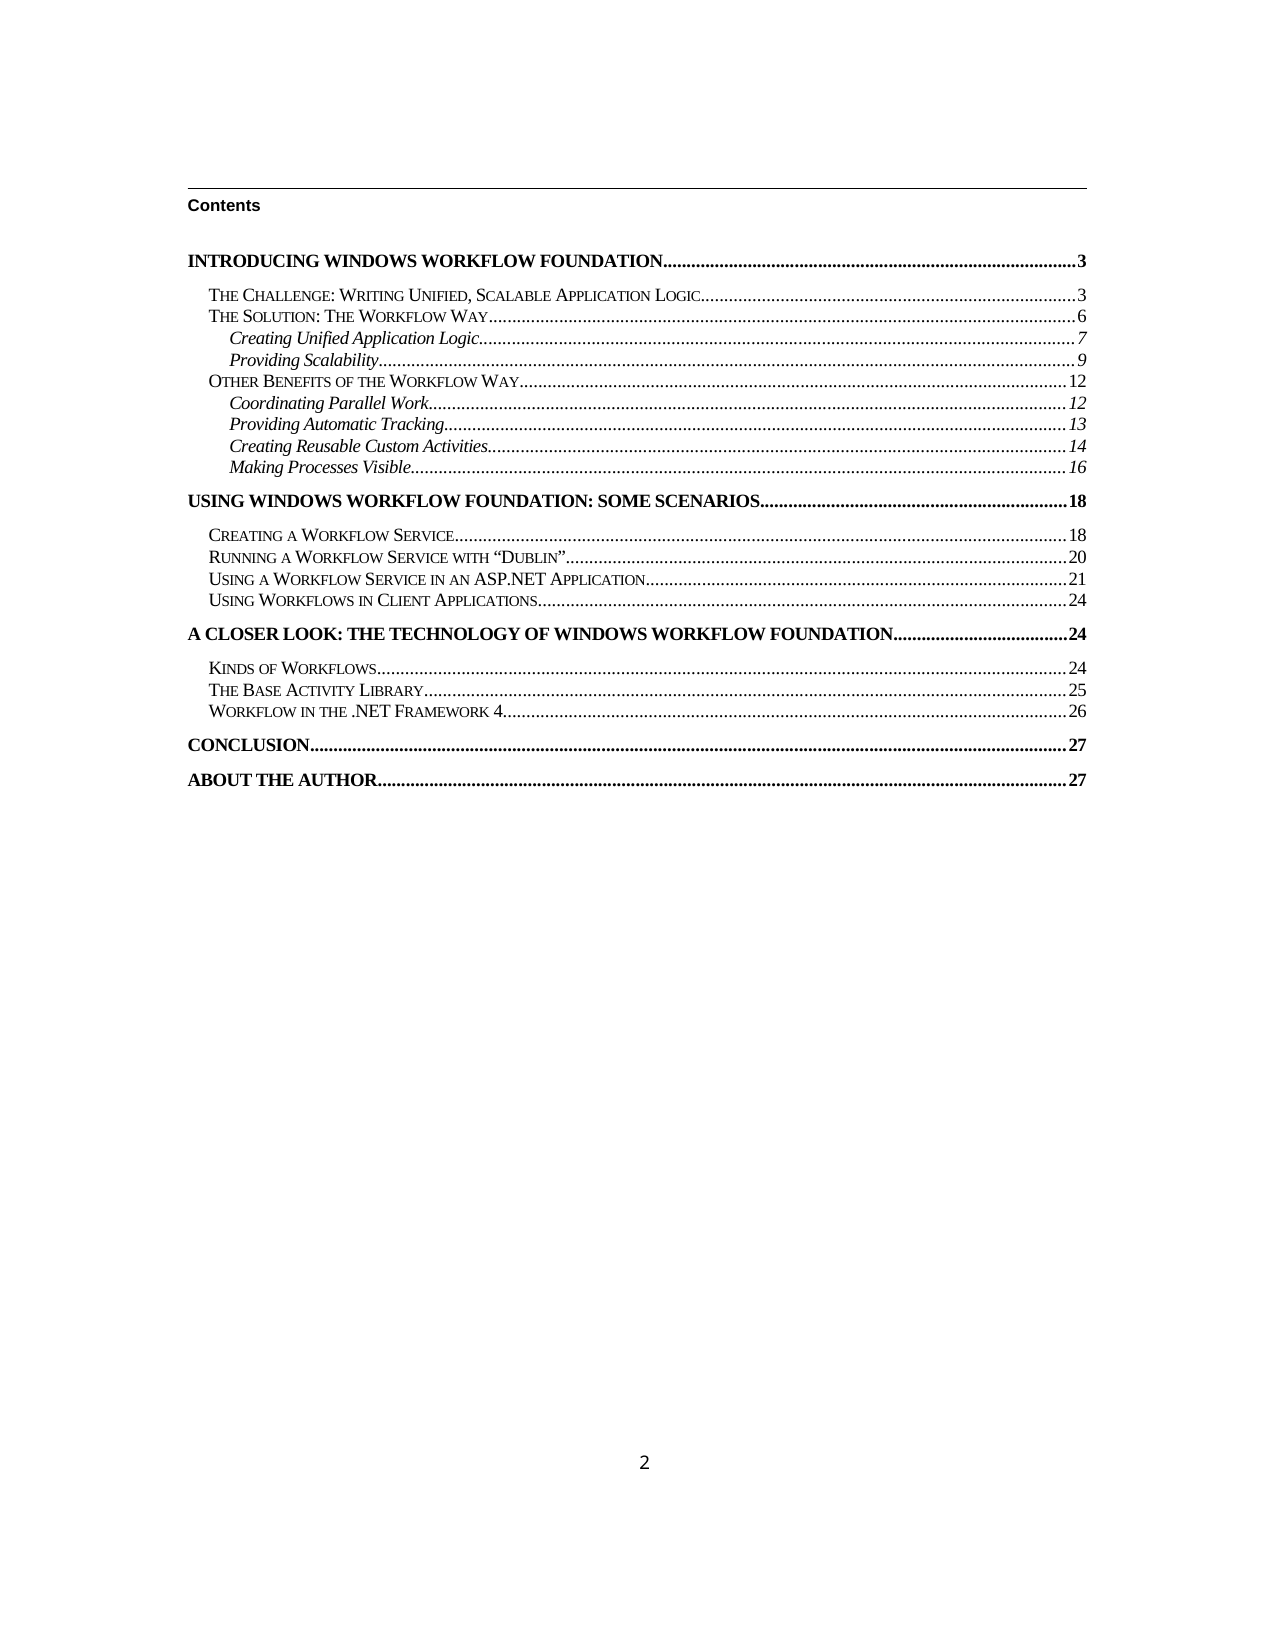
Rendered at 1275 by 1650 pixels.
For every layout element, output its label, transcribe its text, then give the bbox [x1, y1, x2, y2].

text Providing Scalability 9 [229, 348, 1087, 370]
text Using a Workflow Service in an ASP.NET Application 21 [208, 567, 1087, 589]
text Using Windows Workflow Foundation: Some Scenarios 18 [187, 490, 1087, 512]
text The Challenge: Writing Unified, Scalable Application Logic 3 [208, 284, 1087, 305]
text Providing Automatic Tracking 13 [229, 413, 1087, 435]
text Kinds of Workflows 24 [208, 657, 1087, 679]
text Workflow in the .NET Framework 4 26 [208, 700, 1087, 722]
text About the Author 27 [187, 768, 1087, 790]
text Other Benefits of the Workflow Way 12 [208, 370, 1087, 392]
text Creating Unified Application Logic 7 [229, 327, 1087, 348]
text Introducing Windows Workflow Foundation 3 [187, 250, 1087, 271]
text Making Processes Visible 16 [229, 456, 1087, 478]
text A Closer Look: The Technology of Windows Workflow Foundation 24 [187, 623, 1087, 645]
text The Solution: The Workflow Way 6 [208, 305, 1087, 327]
text Using Workflows in Client Applications 24 [208, 589, 1087, 611]
text The Base Activity Library 25 [208, 679, 1087, 700]
text Running a Workflow Service with “Dublin” 20 [208, 546, 1087, 567]
text Creating Reusable Custom Activities 14 [229, 435, 1087, 456]
text Contents [187, 189, 1087, 229]
text Creating a Workflow Service 18 [208, 524, 1087, 546]
text Conclusion 27 [187, 734, 1087, 756]
text Coordinating Parallel Work 12 [229, 392, 1087, 413]
